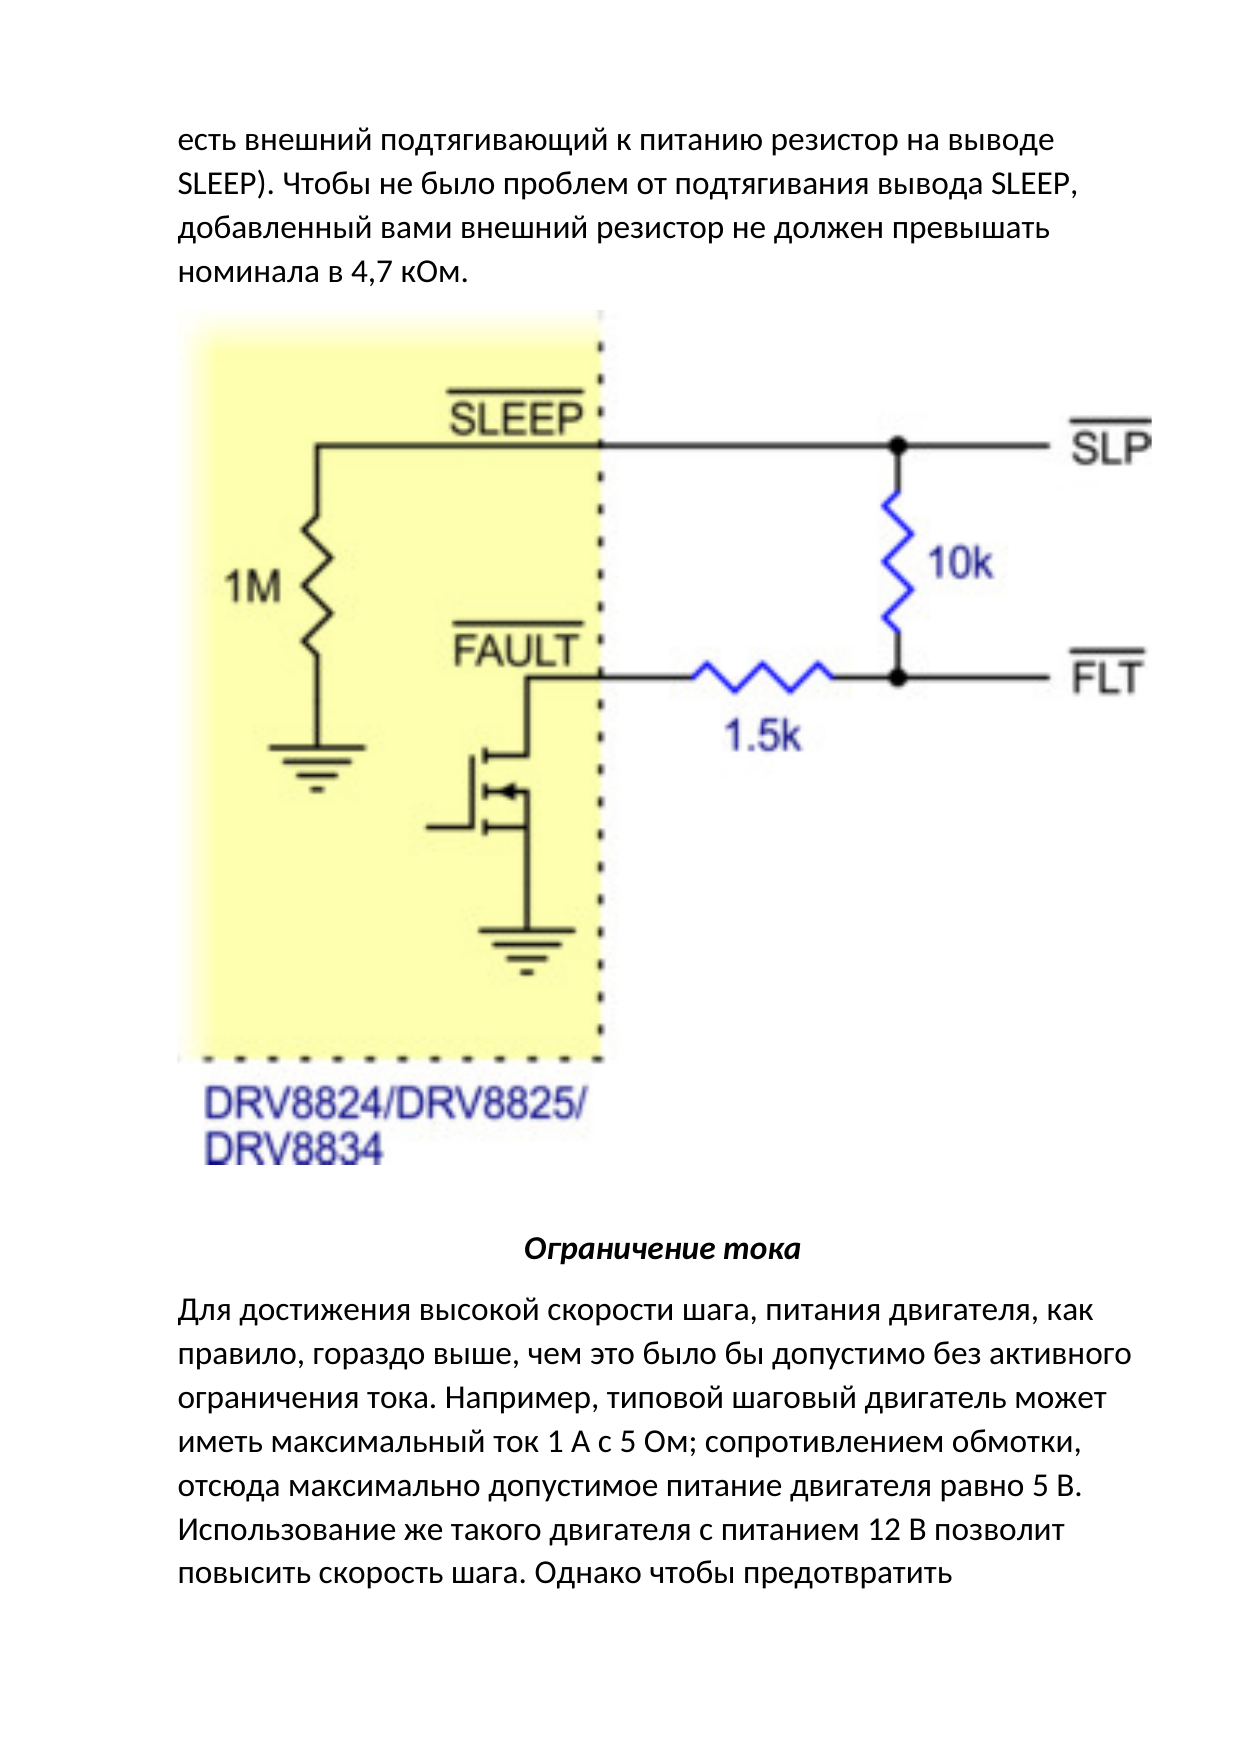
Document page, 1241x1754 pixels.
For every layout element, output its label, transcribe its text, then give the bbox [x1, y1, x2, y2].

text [177, 1288, 1152, 1592]
picture [177, 310, 1152, 1165]
text Ограничение тока [177, 1183, 1152, 1268]
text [177, 118, 1152, 291]
